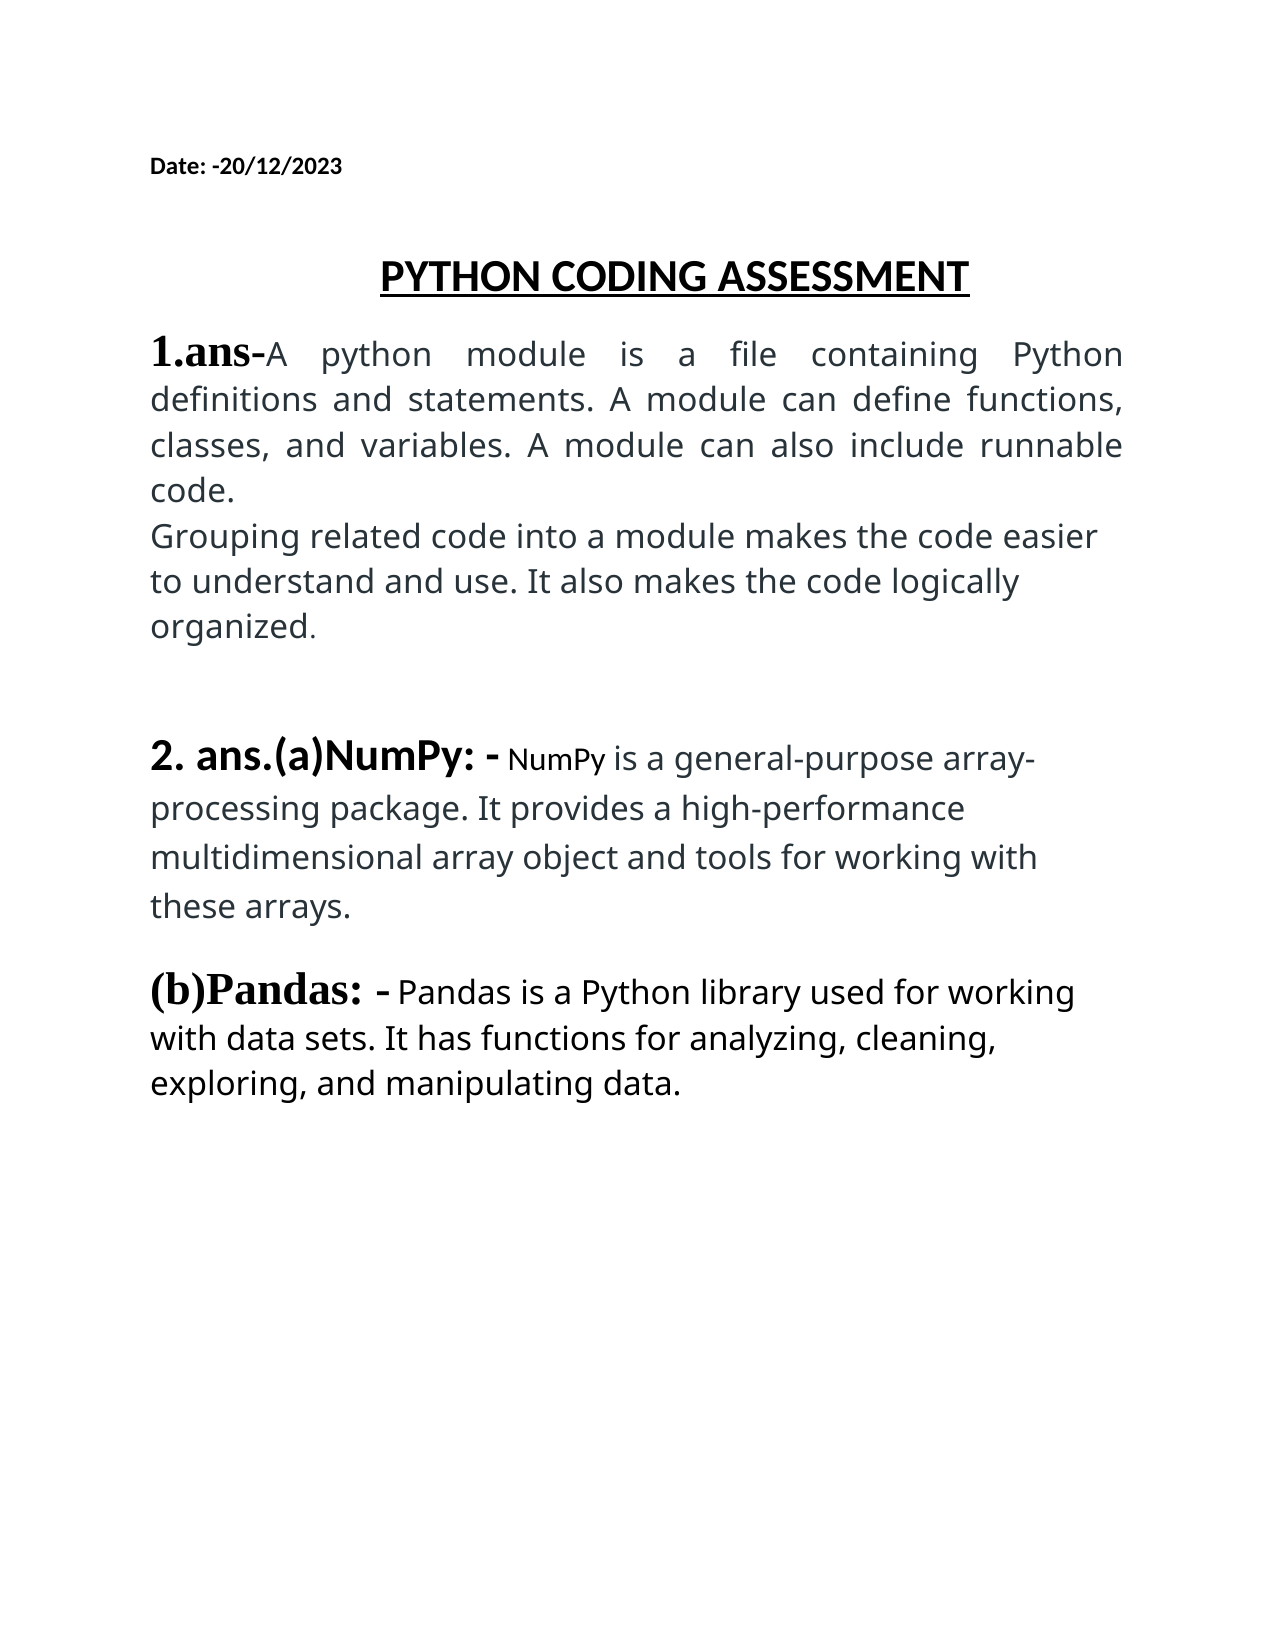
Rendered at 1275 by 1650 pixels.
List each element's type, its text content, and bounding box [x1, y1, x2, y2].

text Date: -20/12/2023 [150, 150, 1125, 181]
text (b)Pandas: - Pandas is a Python library used for working with data sets. It has functions for analyzing, cleaning, exploring, and manipulating data. [150, 962, 1125, 1106]
text PYTHON CODING ASSESSMENT [300, 246, 1125, 302]
text Grouping related code into a module makes the code easier to understand and use. It also makes the code logically organized. [150, 512, 1125, 649]
text 1.ans-A python module is a file containing Python definitions and statements. A module can define functions, classes, and variables. A module can also include runnable code. [150, 323, 1125, 512]
text 2. ans.(a)NumPy: - NumPy is a general-purpose array-processing package. It provides a high-performance multidimensional array object and tools for working with these arrays. [150, 726, 1125, 928]
